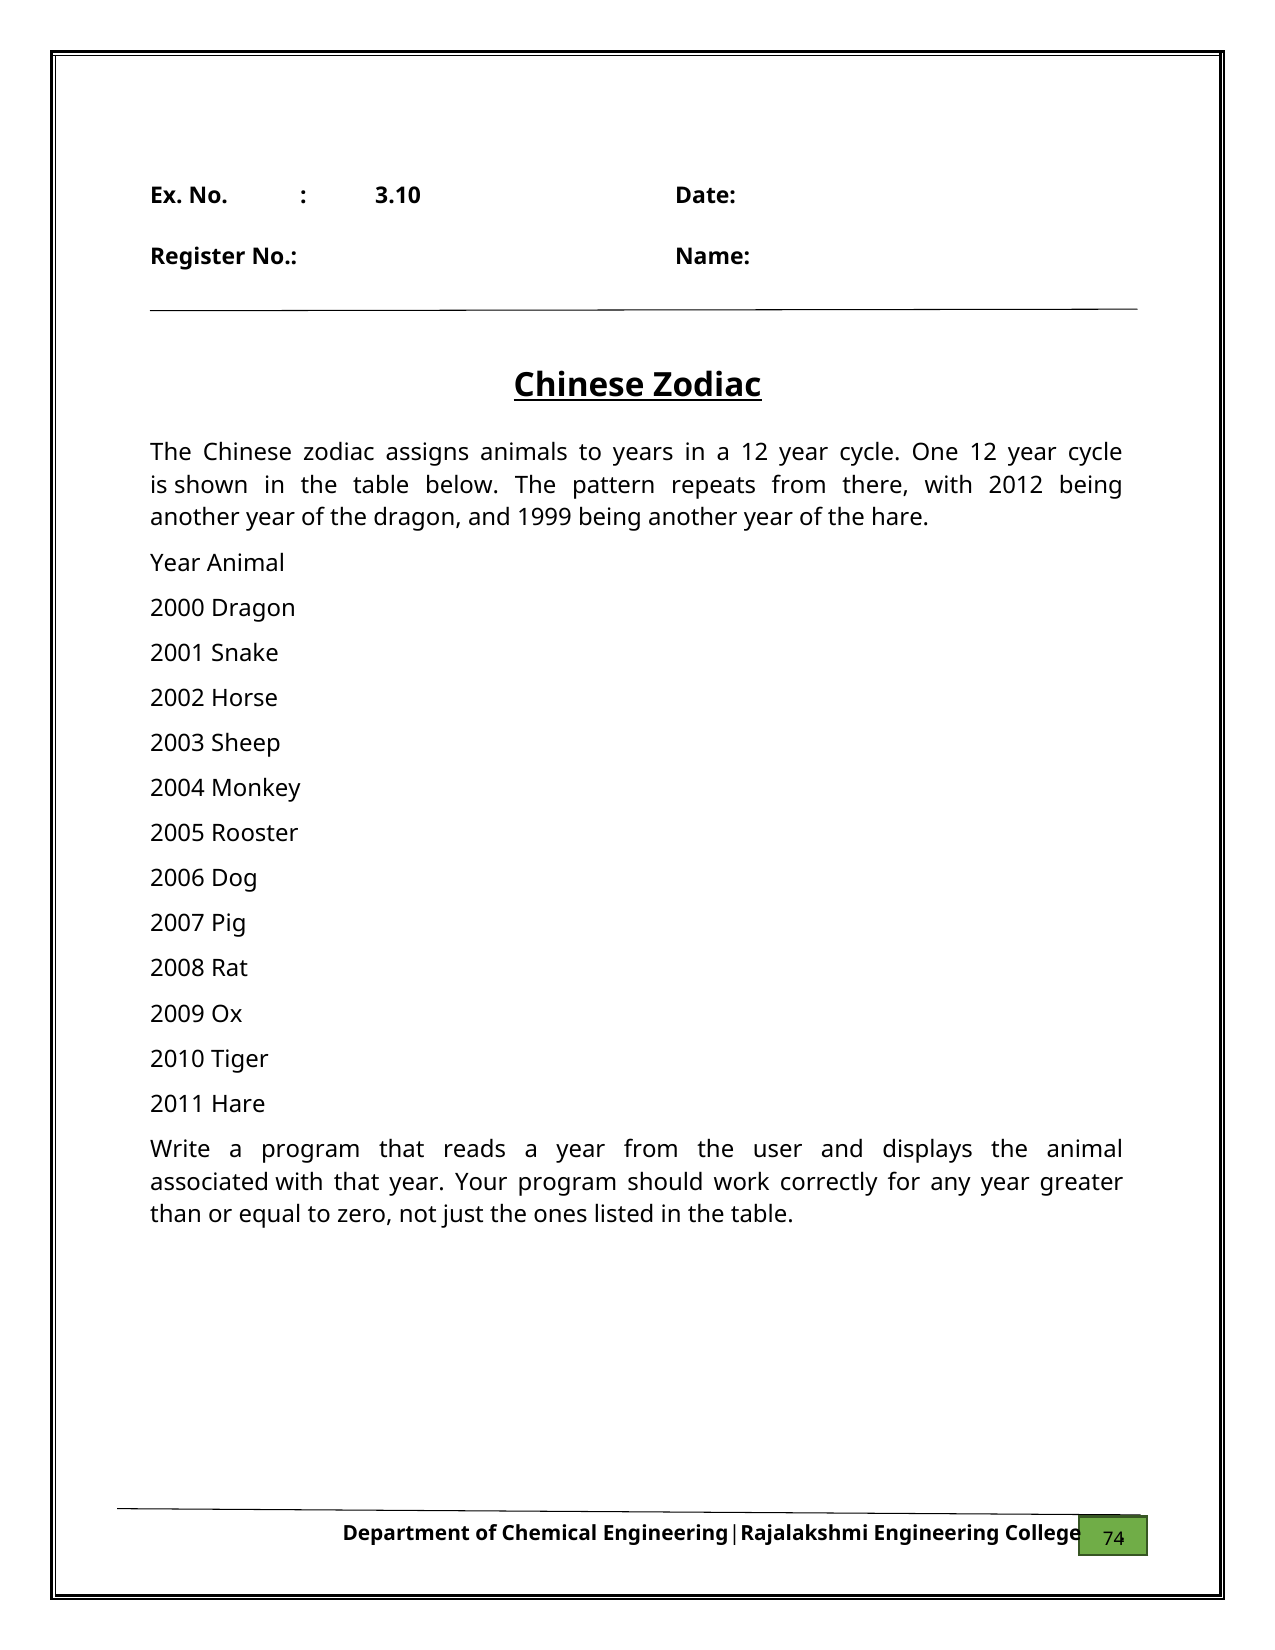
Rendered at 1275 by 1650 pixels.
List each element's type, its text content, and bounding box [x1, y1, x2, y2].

text 2002 Horse [150, 681, 1125, 713]
text Chinese Zodiac [150, 360, 1125, 406]
text 2010 Tiger [150, 1041, 1125, 1074]
text 2011 Hare [150, 1087, 1125, 1119]
text 2005 Rooster [150, 816, 1125, 848]
text 2006 Dog [150, 861, 1125, 894]
text Register No.: Name: [150, 239, 1125, 271]
text 2000 Dragon [150, 590, 1125, 623]
text 2007 Pig [150, 906, 1125, 939]
text 2004 Monkey [150, 771, 1125, 803]
text 2008 Rat [150, 951, 1125, 984]
text Ex. No. : 3.10 Date: [150, 179, 1125, 210]
text 2003 Sheep [150, 726, 1125, 758]
text 2001 Snake [150, 636, 1125, 668]
text Write a program that reads a year from the user and displays the animal associated with that year. Your program should work correctly for any year greater than or equal to zero, not just the ones listed in the table. [150, 1132, 1125, 1229]
text Year Animal [150, 545, 1125, 578]
text 2009 Ox [150, 996, 1125, 1029]
text The Chinese zodiac assigns animals to years in a 12 year cycle. One 12 year cycle is shown in the table below. The pattern repeats from there, with 2012 being another year of the dragon, and 1999 being another year of the hare. [150, 435, 1125, 533]
